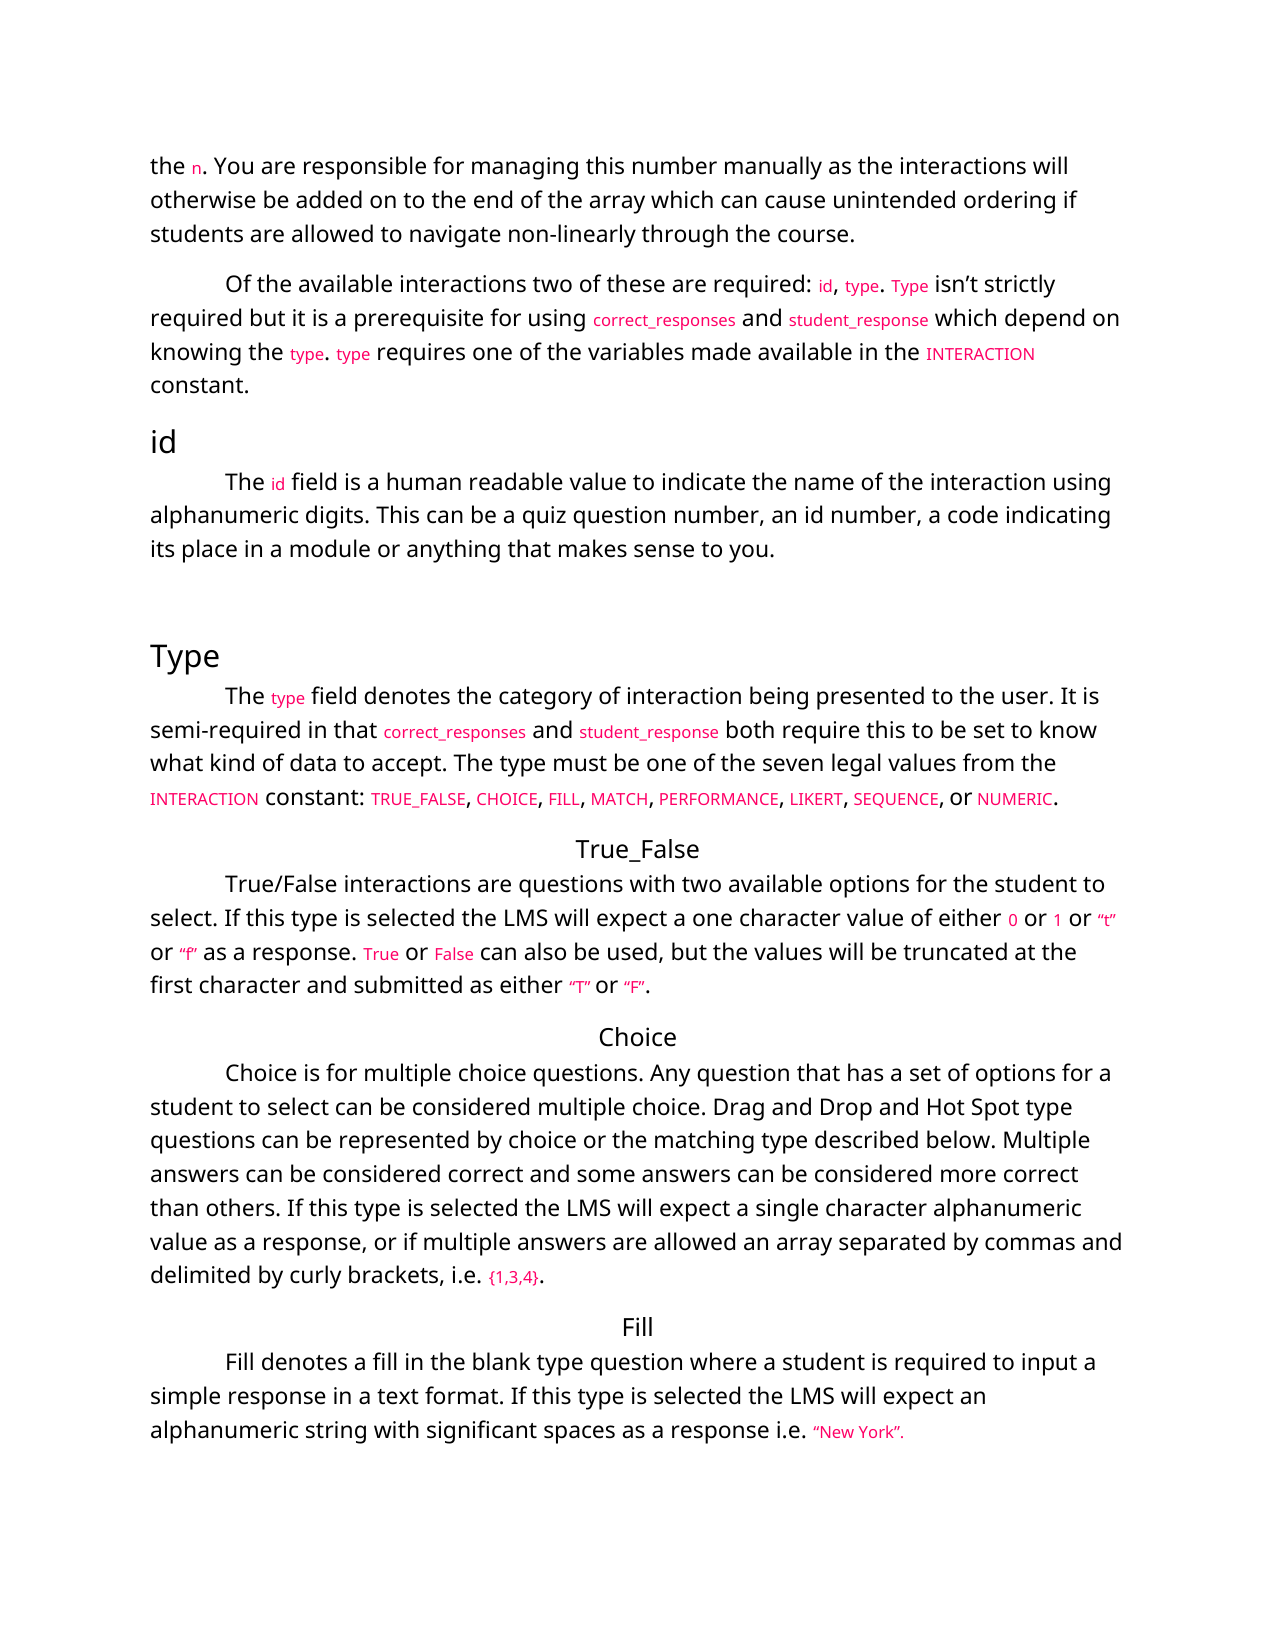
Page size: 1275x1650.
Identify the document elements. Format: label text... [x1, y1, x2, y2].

text True/False interactions are questions with two available options for the student to select. If this type is selected the LMS will expect a one character value of either 0 or 1 or “t” or “f” as a response. True or False can also be used, but the values will be truncated at the first character and submitted as either “T” or “F”. [150, 868, 1125, 1001]
subtitle id [150, 419, 1125, 462]
text Choice is for multiple choice questions. Any question that has a set of options for a student to select can be considered multiple choice. Drag and Drop and Hot Spot type questions can be represented by choice or the matching type described below. Multiple answers can be considered correct and some answers can be considered more correct than others. If this type is selected the LMS will expect a single character alphanumeric value as a response, or if multiple answers are allowed an array separated by commas and delimited by curly brackets, i.e. {1,3,4}. [150, 1057, 1125, 1290]
subtitle Fill [150, 1309, 1125, 1344]
text The type field denotes the category of interaction being presented to the user. It is semi-required in that correct_responses and student_response both require this to be set to know what kind of data to accept. The type must be one of the seven legal values from the INTERACTION constant: TRUE_FALSE, CHOICE, FILL, MATCH, PERFORMANCE, LIKERT, SEQUENCE, or NUMERIC. [150, 680, 1125, 812]
subtitle Type [150, 634, 1125, 676]
text The id field is a human readable value to indicate the name of the interaction using alphanumeric digits. This can be a quiz question number, an id number, a code indicating its place in a module or anything that makes sense to you. [150, 466, 1125, 564]
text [150, 150, 1125, 249]
subtitle Choice [150, 1020, 1125, 1054]
text Of the available interactions two of these are required: id, type. Type isn’t strictly required but it is a prerequisite for using correct_responses and student_response which depend on knowing the type. type requires one of the variables made available in the INTERACTION constant. [150, 268, 1125, 400]
text Fill denotes a fill in the blank type question where a student is required to input a simple response in a text format. If this type is selected the LMS will expect an alphanumeric string with significant spaces as a response i.e. “New York”. [150, 1346, 1125, 1445]
subtitle True_False [150, 831, 1125, 866]
